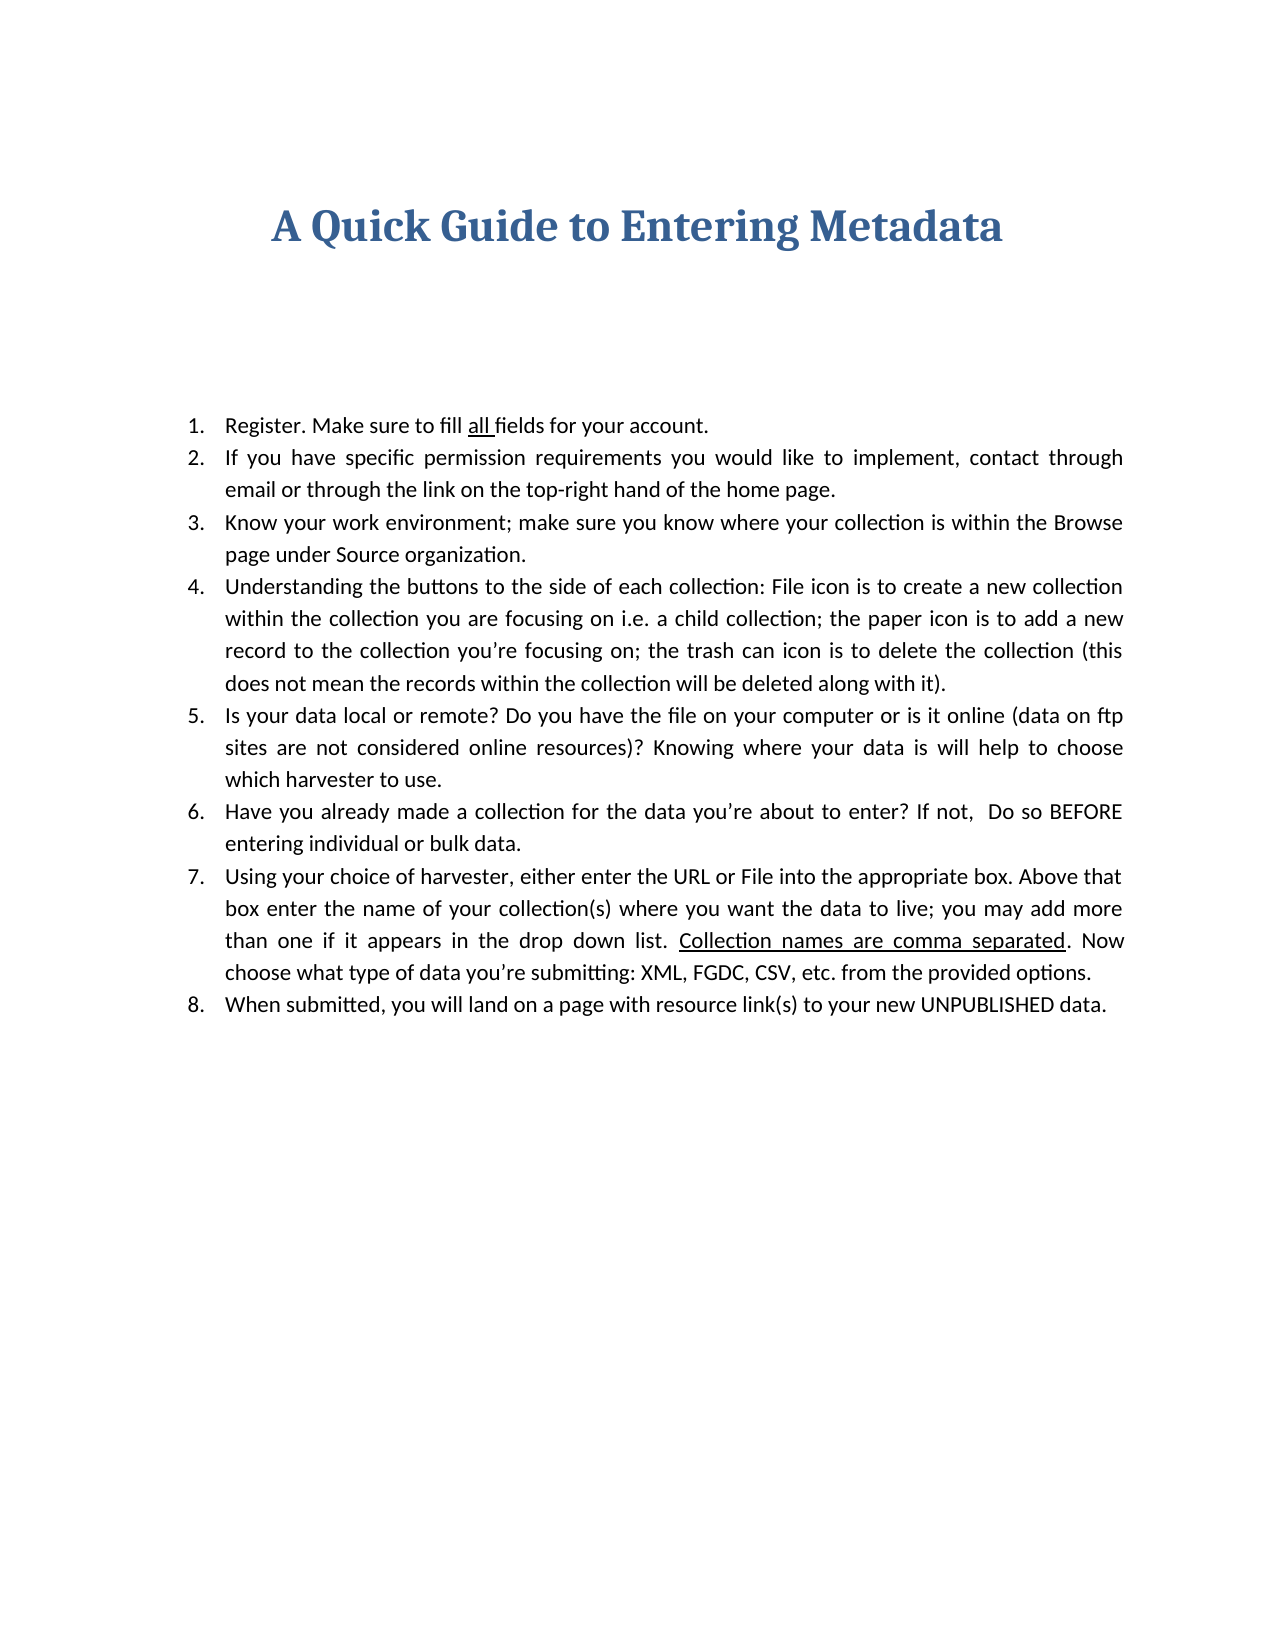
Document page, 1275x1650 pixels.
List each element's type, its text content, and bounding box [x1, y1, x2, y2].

subtitle A Quick Guide to Entering Metadata [150, 200, 1125, 253]
list Is your data local or remote? Do you have the file on your computer or is it online (data on ftp sites are not considered online resources)? Knowing where your data is will help to choose which harvester to use. [187, 701, 1125, 793]
list When submitted, you will land on a page with resource link(s) to your new UNPUBLISHED data. [187, 991, 1125, 1018]
list Register. Make sure to fill all fields for your account. [187, 411, 1125, 439]
list If you have specific permission requirements you would like to implement, contact through email or through the link on the top-right hand of the home page. [187, 443, 1125, 503]
list Using your choice of harvester, either enter the URL or File into the appropriate box. Above that box enter the name of your collection(s) where you want the data to live; you may add more than one if it appears in the drop down list. Collection names are comma separated. Now choose what type of data you’re submitting: XML, FGDC, CSV, etc. from the provided options. [187, 862, 1125, 986]
list Understanding the buttons to the side of each collection: File icon is to create a new collection within the collection you are focusing on i.e. a child collection; the paper icon is to add a new record to the collection you’re focusing on; the trash can icon is to delete the collection (this does not mean the records within the collection will be deleted along with it). [187, 572, 1125, 697]
list Have you already made a collection for the data you’re about to enter? If not, Do so BEFORE entering individual or bulk data. [187, 797, 1125, 858]
list Know your work environment; make sure you know where your collection is within the Browse page under Source organization. [187, 508, 1125, 568]
